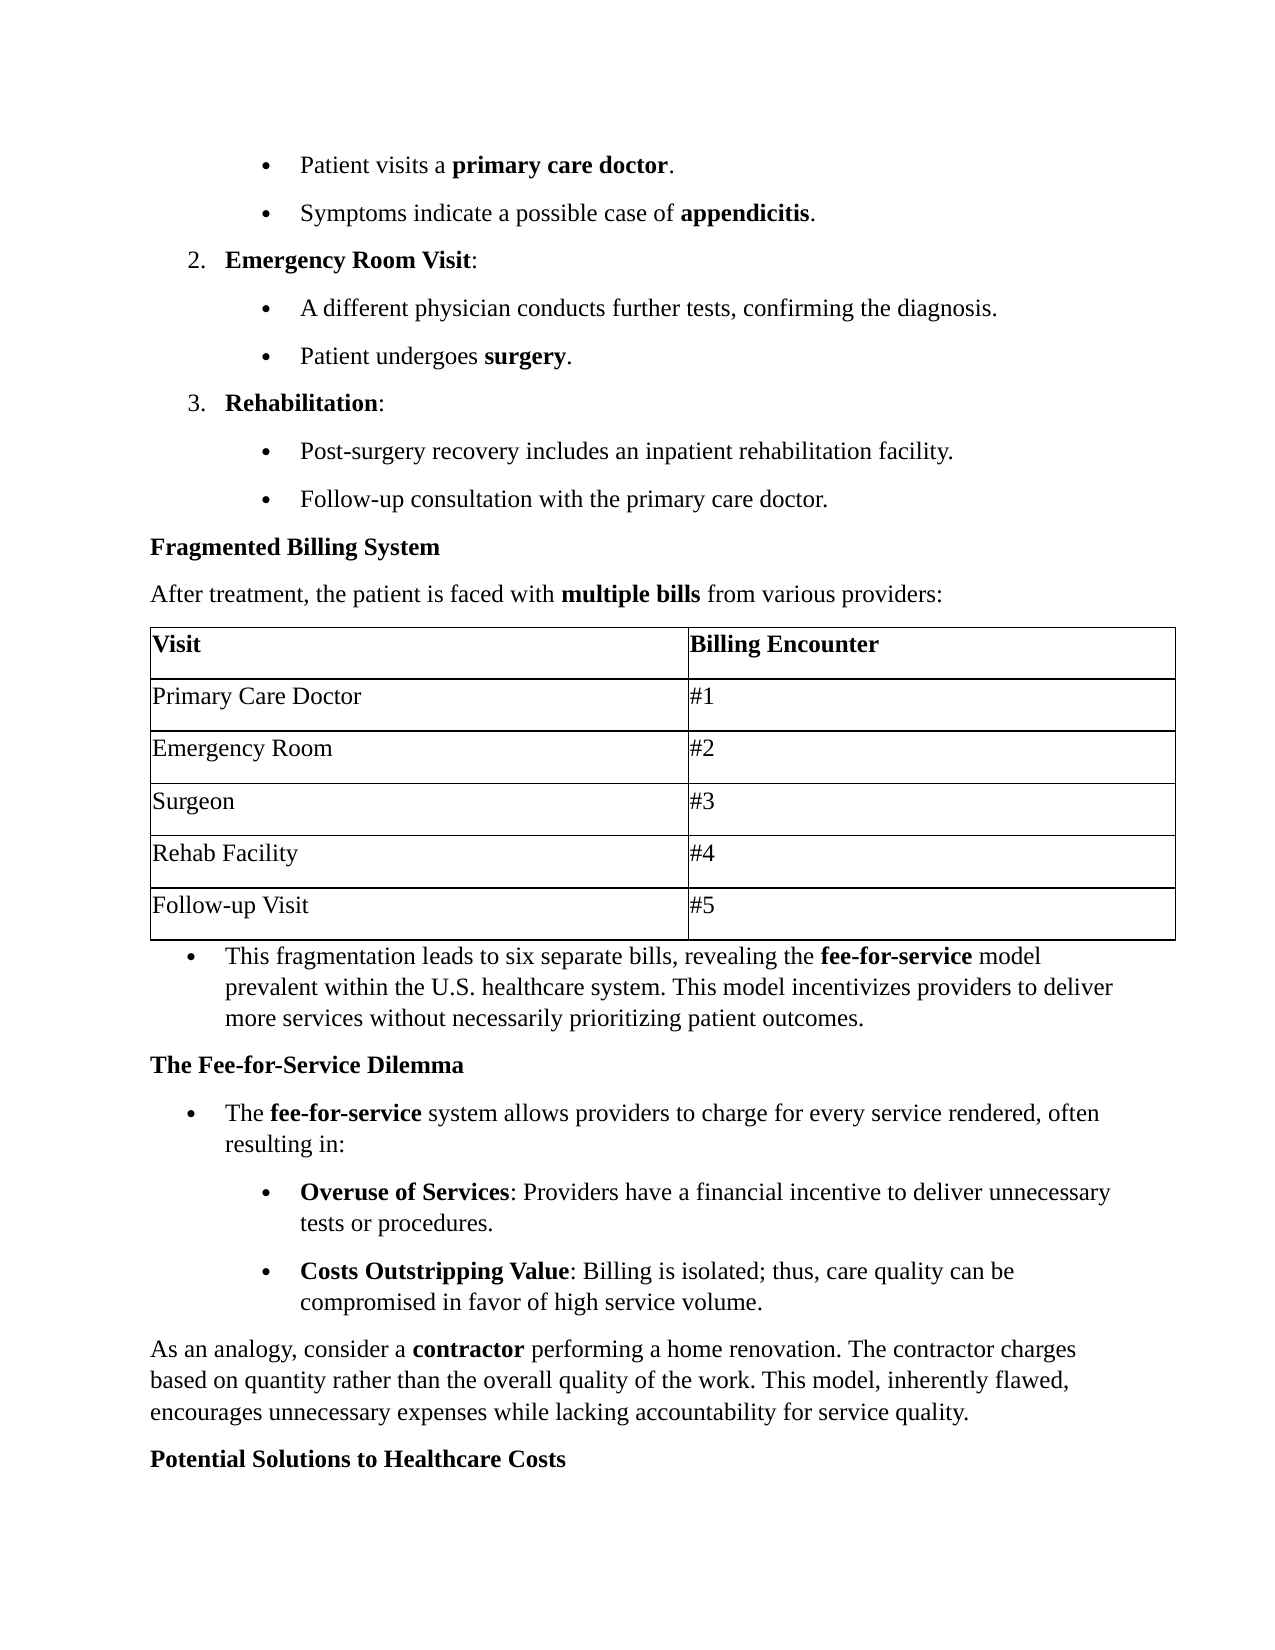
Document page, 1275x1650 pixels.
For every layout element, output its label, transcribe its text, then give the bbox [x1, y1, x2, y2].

table_cell Primary Care Doctor [151, 680, 688, 730]
list A different physician conducts further tests, confirming the diagnosis. [262, 293, 1125, 322]
text Fragmented Billing System [150, 532, 1125, 560]
table_cell Follow-up Visit [151, 889, 688, 939]
list This fragmentation leads to six separate bills, revealing the fee-for-service model prevalent within the U.S. healthcare system. This model incentivizes providers to deliver more services without necessarily prioritizing patient outcomes. [187, 941, 1125, 1032]
list Costs Outstripping Value: Billing is isolated; thus, care quality can be compromised in favor of high service volume. [262, 1256, 1125, 1316]
table_header Visit [151, 628, 688, 678]
list Rehabilitation: [187, 388, 1125, 417]
text Potential Solutions to Healthcare Costs [150, 1444, 1125, 1473]
list Follow-up consultation with the primary care doctor. [262, 484, 1125, 513]
table_cell #1 [689, 680, 1175, 730]
list Patient visits a primary care doctor. [262, 150, 1125, 179]
list Emergency Room Visit: [187, 245, 1125, 274]
table_cell Surgeon [151, 784, 688, 835]
table_header Billing Encounter [689, 628, 1175, 678]
text As an analogy, consider a contractor performing a home renovation. The contractor charges based on quantity rather than the overall quality of the work. This model, inherently flawed, encourages unnecessary expenses while lacking accountability for service quality. [150, 1334, 1125, 1425]
text The Fee-for-Service Dilemma [150, 1051, 1125, 1079]
table_cell Emergency Room [151, 732, 688, 783]
list Patient undergoes surgery. [262, 341, 1125, 369]
list Symptoms indicate a possible case of appendicitis. [262, 198, 1125, 226]
table_cell #4 [689, 836, 1175, 887]
list Post-surgery recovery includes an inpatient rehabilitation facility. [262, 436, 1125, 465]
list Overuse of Services: Providers have a financial incentive to deliver unnecessary tests or procedures. [262, 1177, 1125, 1237]
table_cell Rehab Facility [151, 836, 688, 887]
text After treatment, the patient is faced with multiple bills from various providers: [150, 579, 1125, 608]
table_cell #5 [689, 889, 1175, 939]
list The fee-for-service system allows providers to charge for every service rendered, often resulting in: [187, 1098, 1125, 1158]
table_cell #2 [689, 732, 1175, 783]
table_cell #3 [689, 784, 1175, 835]
